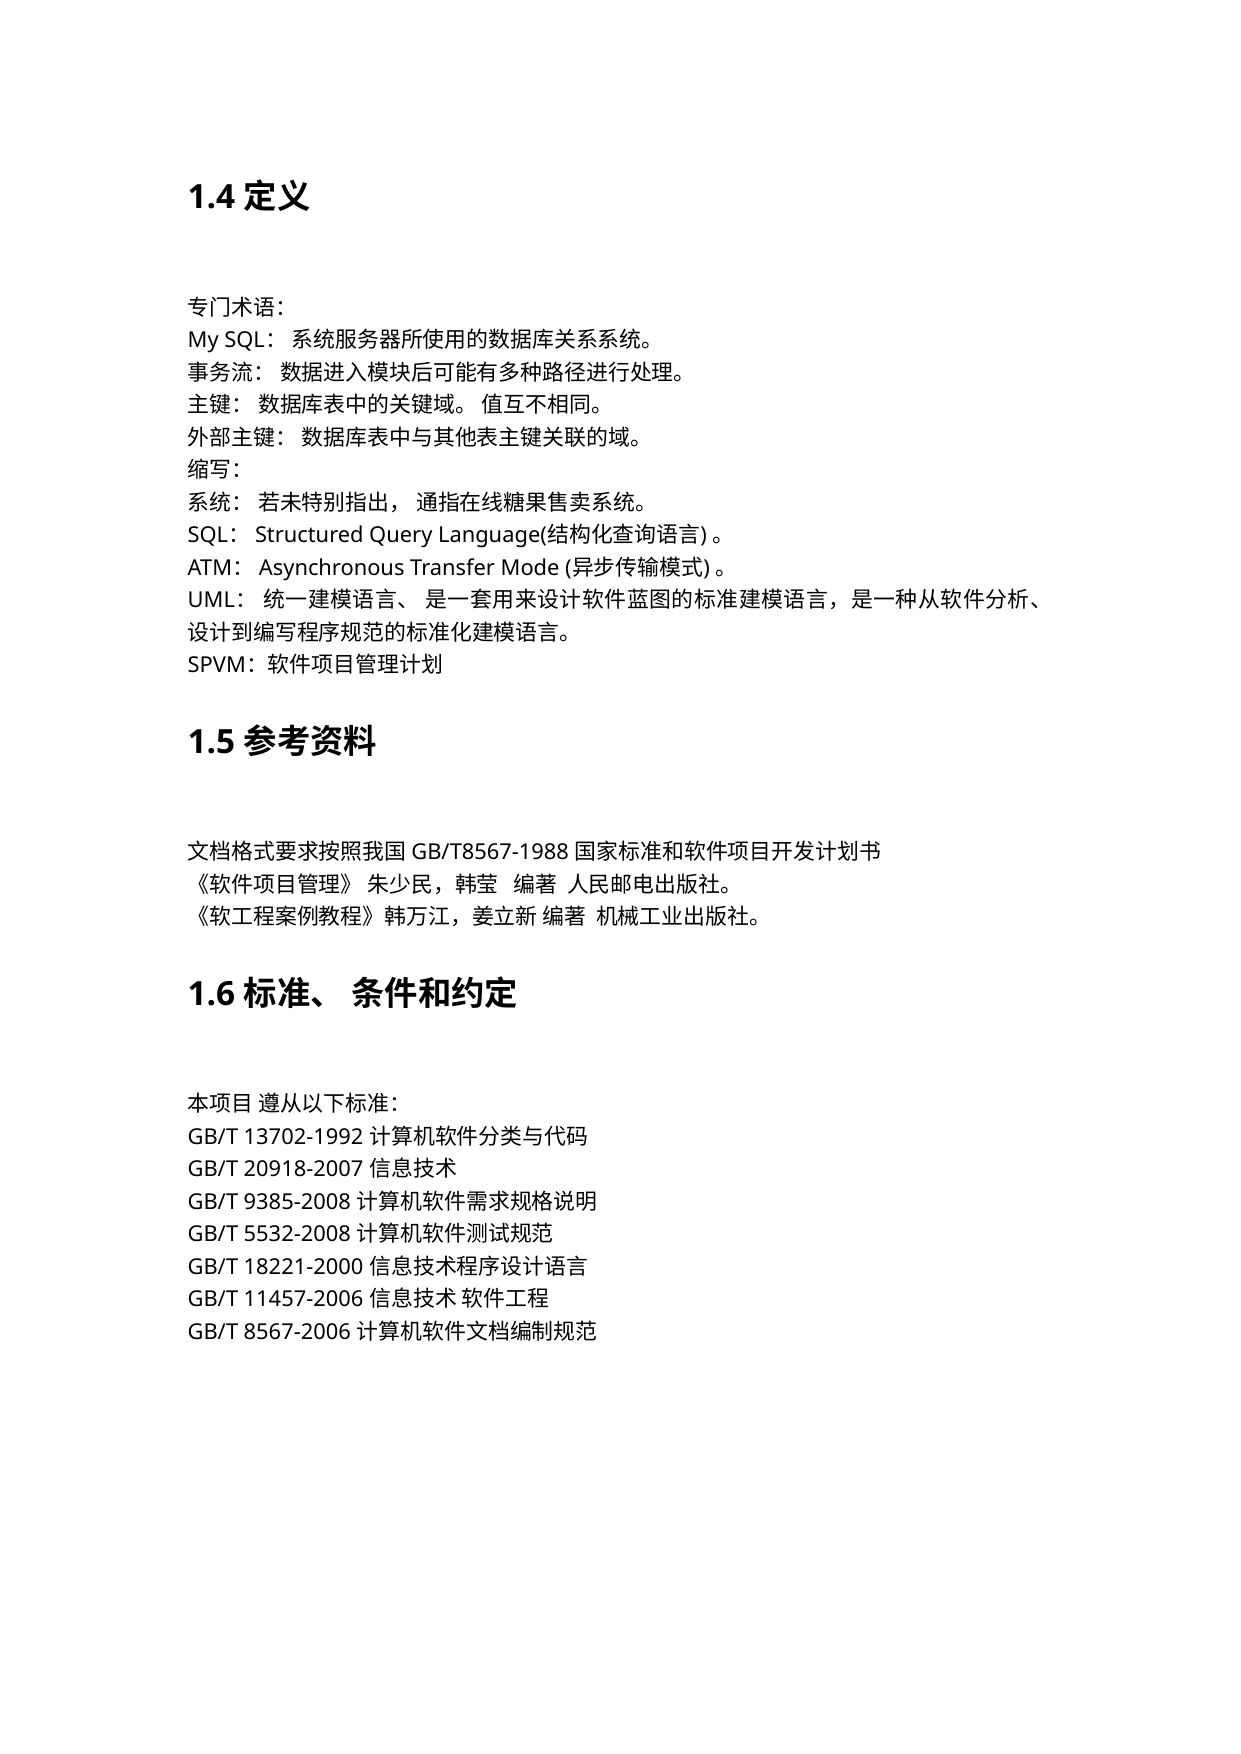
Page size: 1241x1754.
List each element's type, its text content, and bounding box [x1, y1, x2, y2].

text 主键： 数据库表中的关键域。 值互不相同。 [187, 387, 1053, 419]
text GB/T 20918-2007 信息技术 [187, 1151, 1053, 1183]
text SPVM：软件项目管理计划 [187, 647, 1053, 679]
subtitle 1.4 定义 [187, 162, 1053, 227]
text GB/T 9385-2008 计算机软件需求规格说明 [187, 1183, 1053, 1216]
subtitle 1.5 参考资料 [187, 706, 1053, 771]
text GB/T 5532-2008 计算机软件测试规范 [187, 1216, 1053, 1248]
text GB/T 18221-2000 信息技术程序设计语言 [187, 1248, 1053, 1281]
text 外部主键： 数据库表中与其他表主键关联的域。 [187, 419, 1053, 452]
text GB/T 8567-2006 计算机软件文档编制规范 [187, 1313, 1053, 1346]
text SQL： Structured Query Language(结构化查询语言) 。 [187, 517, 1053, 549]
text 事务流： 数据进入模块后可能有多种路径进行处理。 [187, 354, 1053, 387]
text UML： 统一建模语言、 是一套用来设计软件蓝图的标准建模语言，是一种从软件分析、 设计到编写程序规范的标准化建模语言。 [187, 582, 1053, 647]
text GB/T 13702-1992 计算机软件分类与代码 [187, 1118, 1053, 1151]
text 《软件项目管理》 朱少民，韩莹 编著 人民邮电出版社。 [187, 866, 1053, 899]
text 专门术语： [187, 289, 1053, 322]
text GB/T 11457-2006 信息技术 软件工程 [187, 1281, 1053, 1313]
text 缩写： [187, 452, 1053, 484]
text 本项目 遵从以下标准： [187, 1086, 1053, 1118]
subtitle 1.6 标准、 条件和约定 [187, 958, 1053, 1023]
text 系统： 若未特别指出， 通指在线糖果售卖系统。 [187, 484, 1053, 517]
text My SQL： 系统服务器所使用的数据库关系系统。 [187, 322, 1053, 354]
text 文档格式要求按照我国 GB/T8567-1988 国家标准和软件项目开发计划书 [187, 834, 1053, 866]
text ATM： Asynchronous Transfer Mode (异步传输模式) 。 [187, 549, 1053, 582]
text 《软工程案例教程》韩万江，姜立新 编著 机械工业出版社。 [187, 899, 1053, 931]
